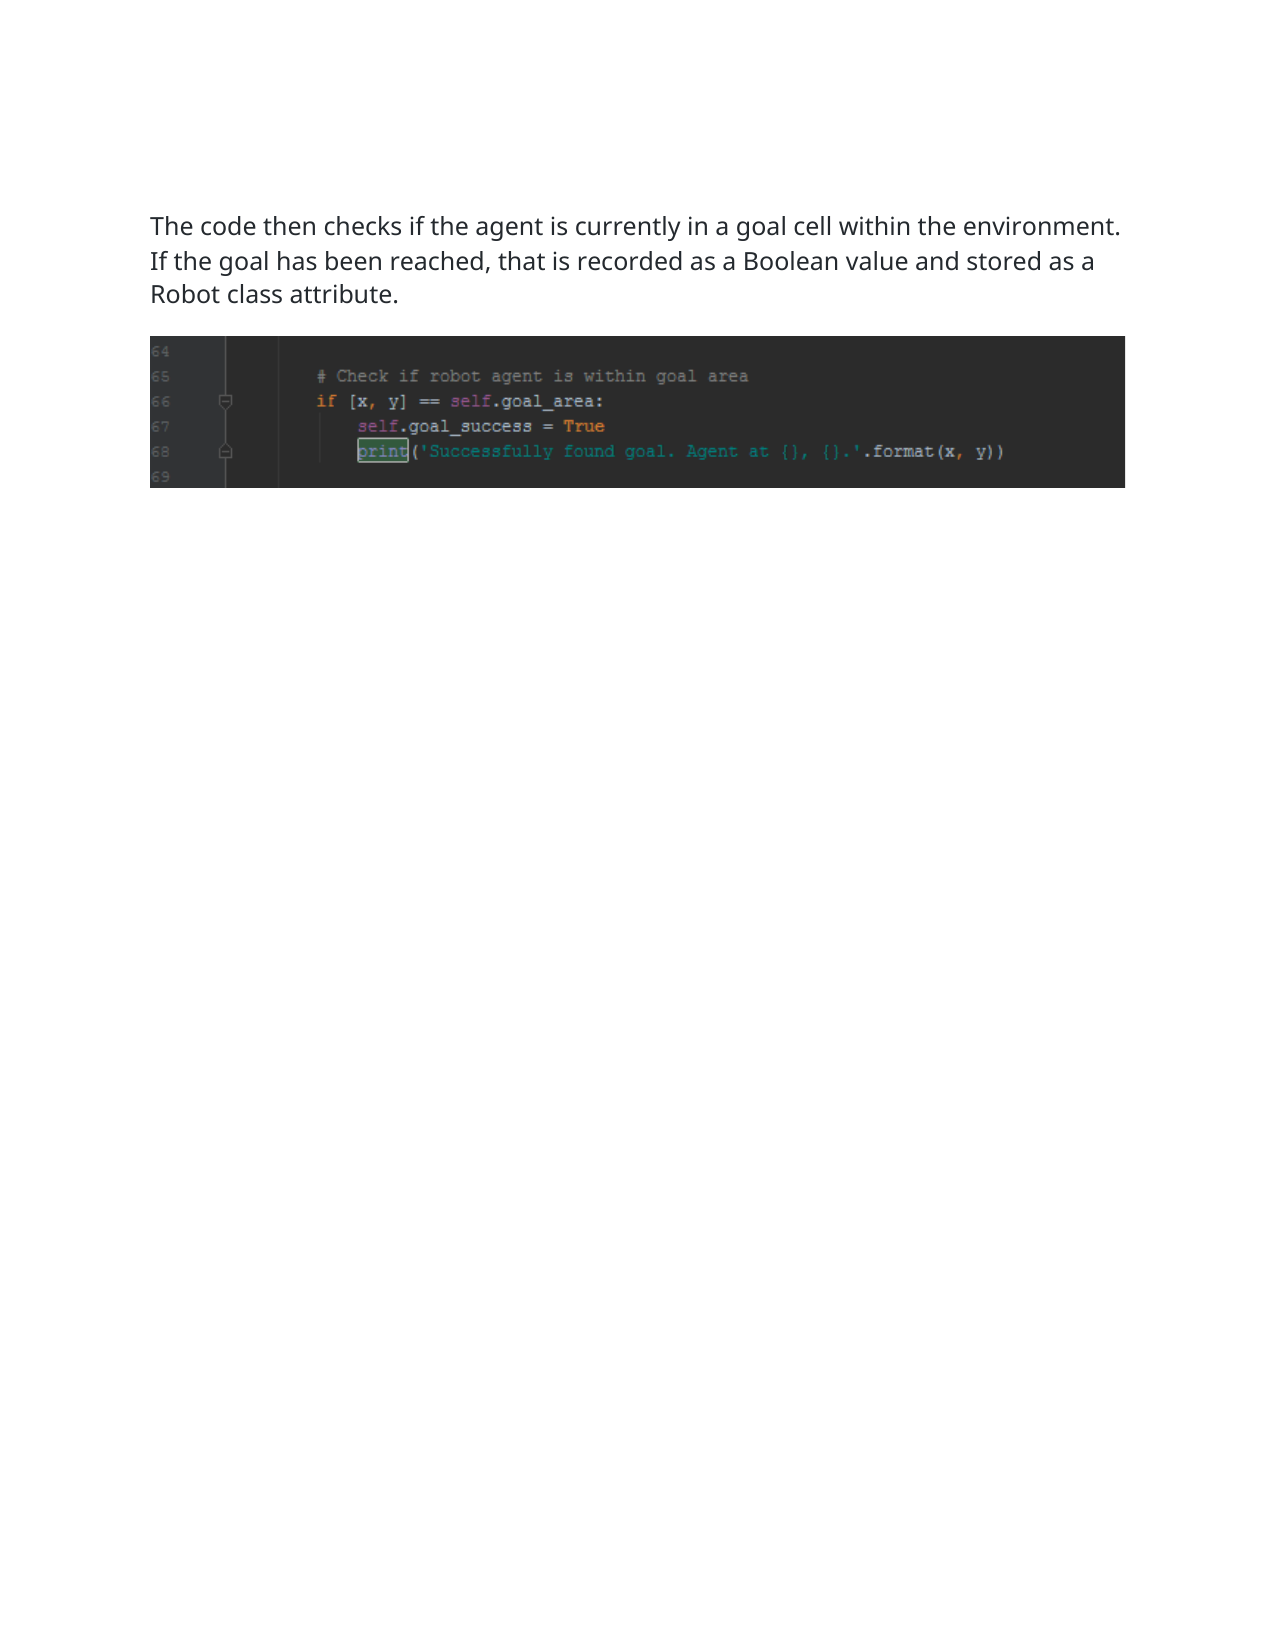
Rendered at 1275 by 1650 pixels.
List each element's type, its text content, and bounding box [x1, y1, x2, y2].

picture [150, 336, 1125, 488]
text The code then checks if the agent is currently in a goal cell within the environment. If the goal has been reached, that is recorded as a Boolean value and stored as a Robot class attribute. [150, 209, 1125, 311]
